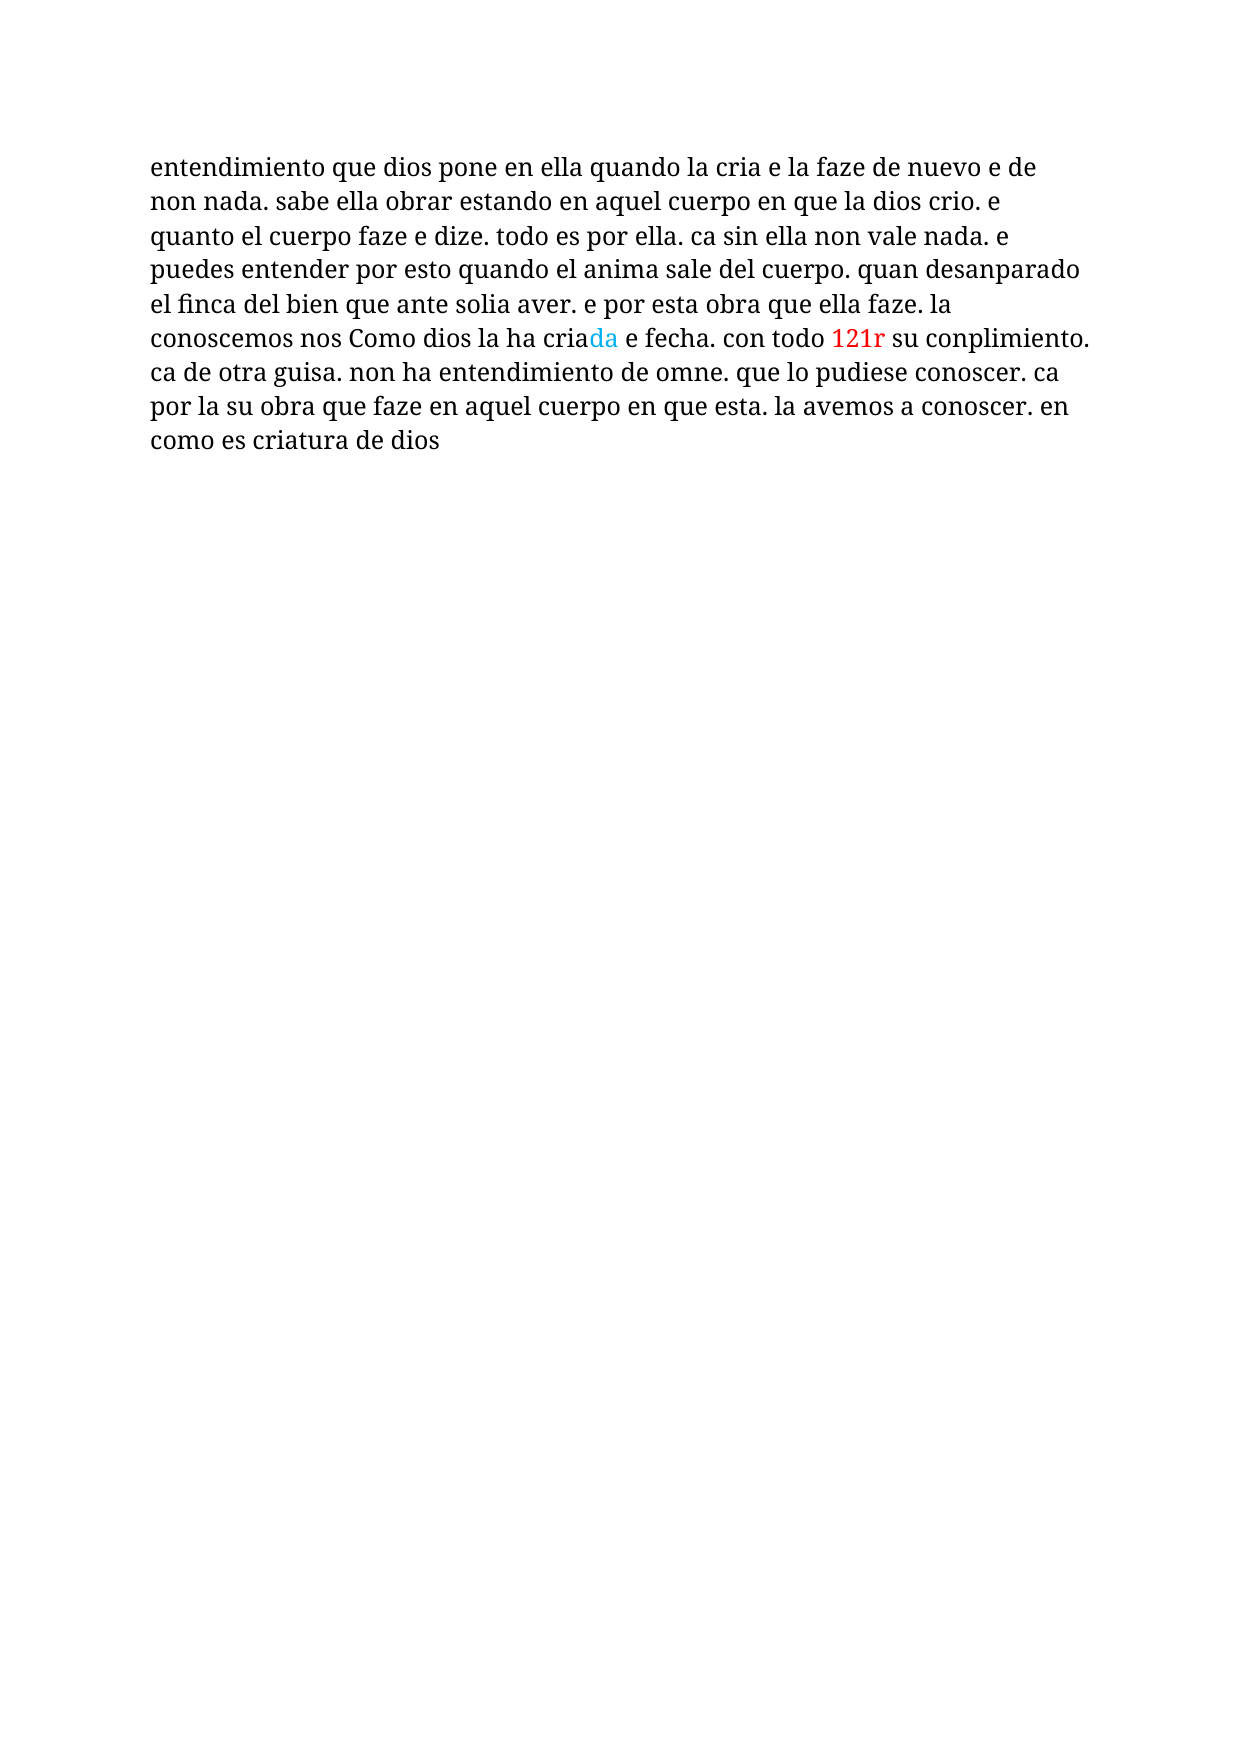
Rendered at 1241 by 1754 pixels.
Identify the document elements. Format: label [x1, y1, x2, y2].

text [150, 150, 1090, 457]
